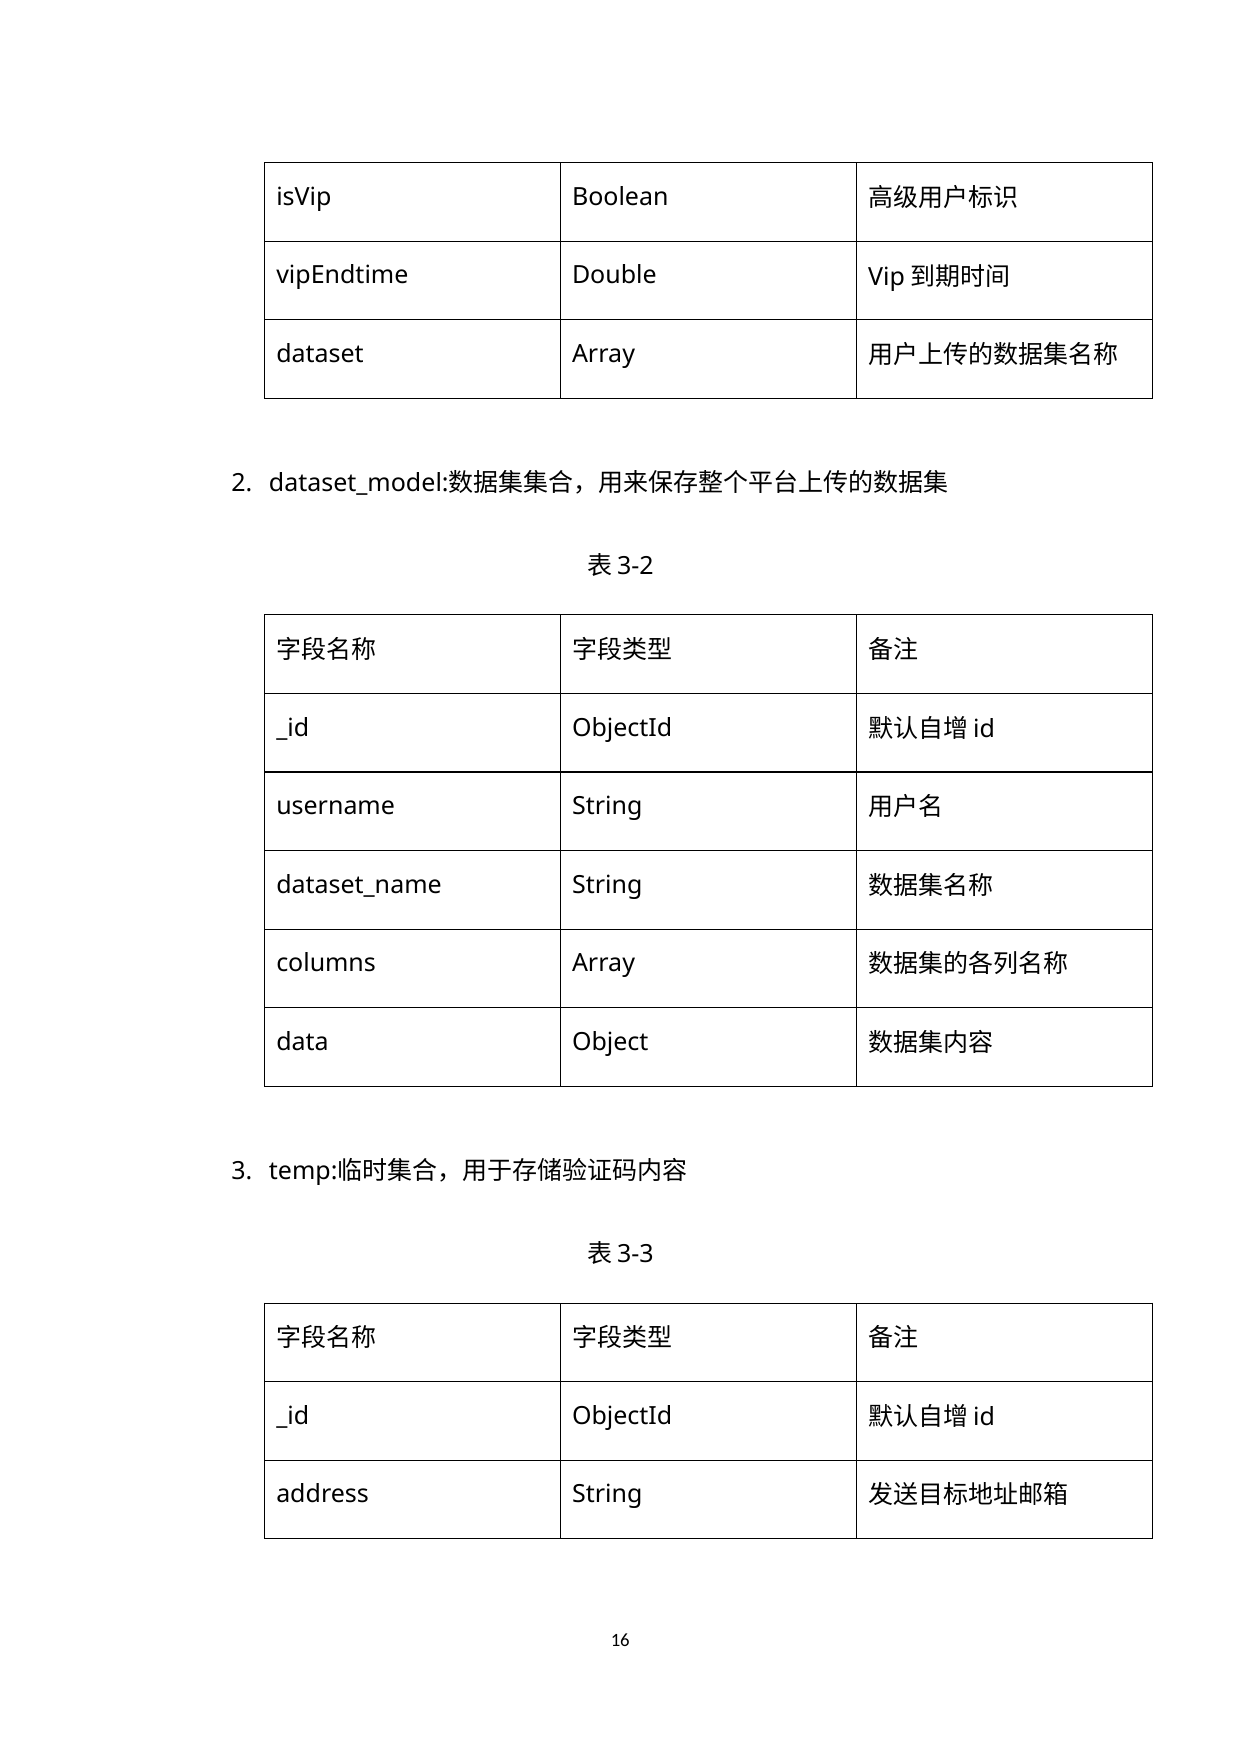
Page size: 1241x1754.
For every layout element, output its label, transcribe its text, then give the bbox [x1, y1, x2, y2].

table_cell dataset [265, 320, 560, 398]
text 表3-2 [187, 531, 1053, 596]
table_cell address [265, 1461, 560, 1538]
table_cell 用户名 [857, 773, 1152, 850]
table_cell 数据集内容 [857, 1008, 1152, 1086]
table_cell String [561, 851, 856, 928]
table_cell Array [561, 930, 856, 1007]
table_cell username [265, 773, 560, 850]
list dataset_model:数据集集合，用来保存整个平台上传的数据集 [231, 448, 1053, 513]
table_cell isVip [265, 163, 560, 241]
table_cell _id [265, 694, 560, 771]
table_header 字段名称 [265, 615, 560, 693]
table_cell 数据集的各列名称 [857, 930, 1152, 1007]
table_cell Boolean [561, 163, 856, 241]
table_header 字段名称 [265, 1304, 560, 1381]
table_header 备注 [857, 1304, 1152, 1381]
table_cell Array [561, 320, 856, 398]
table_cell data [265, 1008, 560, 1086]
table_cell Object [561, 1008, 856, 1086]
table_header 字段类型 [561, 615, 856, 693]
table_header 备注 [857, 615, 1152, 693]
table_cell columns [265, 930, 560, 1007]
table_cell 默认自增id [857, 694, 1152, 771]
table_cell String [561, 1461, 856, 1538]
table_cell 默认自增id [857, 1382, 1152, 1459]
table_cell dataset_name [265, 851, 560, 928]
table_cell _id [265, 1382, 560, 1459]
table_cell 用户上传的数据集名称 [857, 320, 1152, 398]
table_header 字段类型 [561, 1304, 856, 1381]
text 表3-3 [187, 1219, 1053, 1284]
table_cell String [561, 773, 856, 850]
table_cell Vip到期时间 [857, 242, 1152, 319]
table_cell 高级用户标识 [857, 163, 1152, 241]
table_cell ObjectId [561, 1382, 856, 1459]
table_cell Double [561, 242, 856, 319]
table_cell ObjectId [561, 694, 856, 771]
table_cell vipEndtime [265, 242, 560, 319]
table_cell 发送目标地址邮箱 [857, 1461, 1152, 1538]
list temp:临时集合，用于存储验证码内容 [231, 1136, 1053, 1201]
table_cell 数据集名称 [857, 851, 1152, 928]
